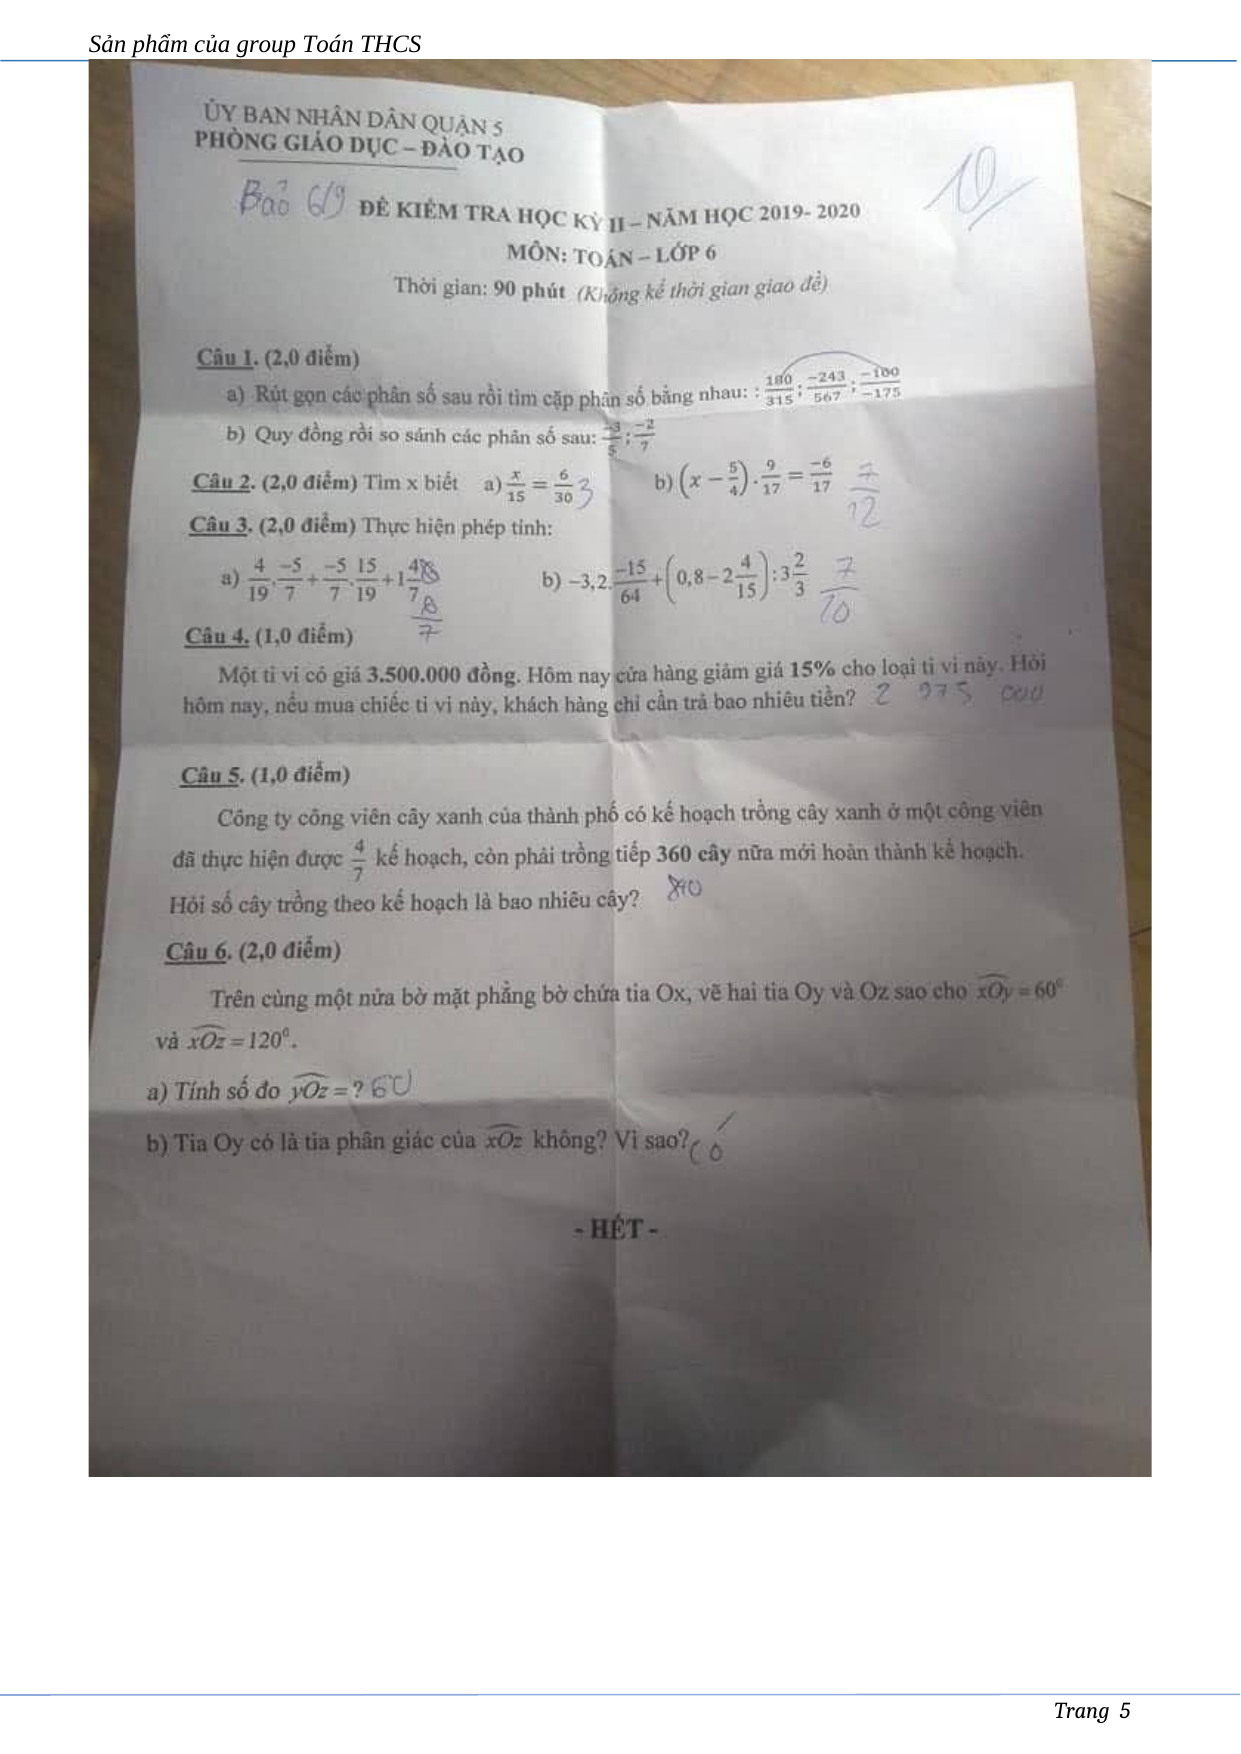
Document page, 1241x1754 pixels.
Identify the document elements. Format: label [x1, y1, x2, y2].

picture [88, 59, 1152, 1477]
